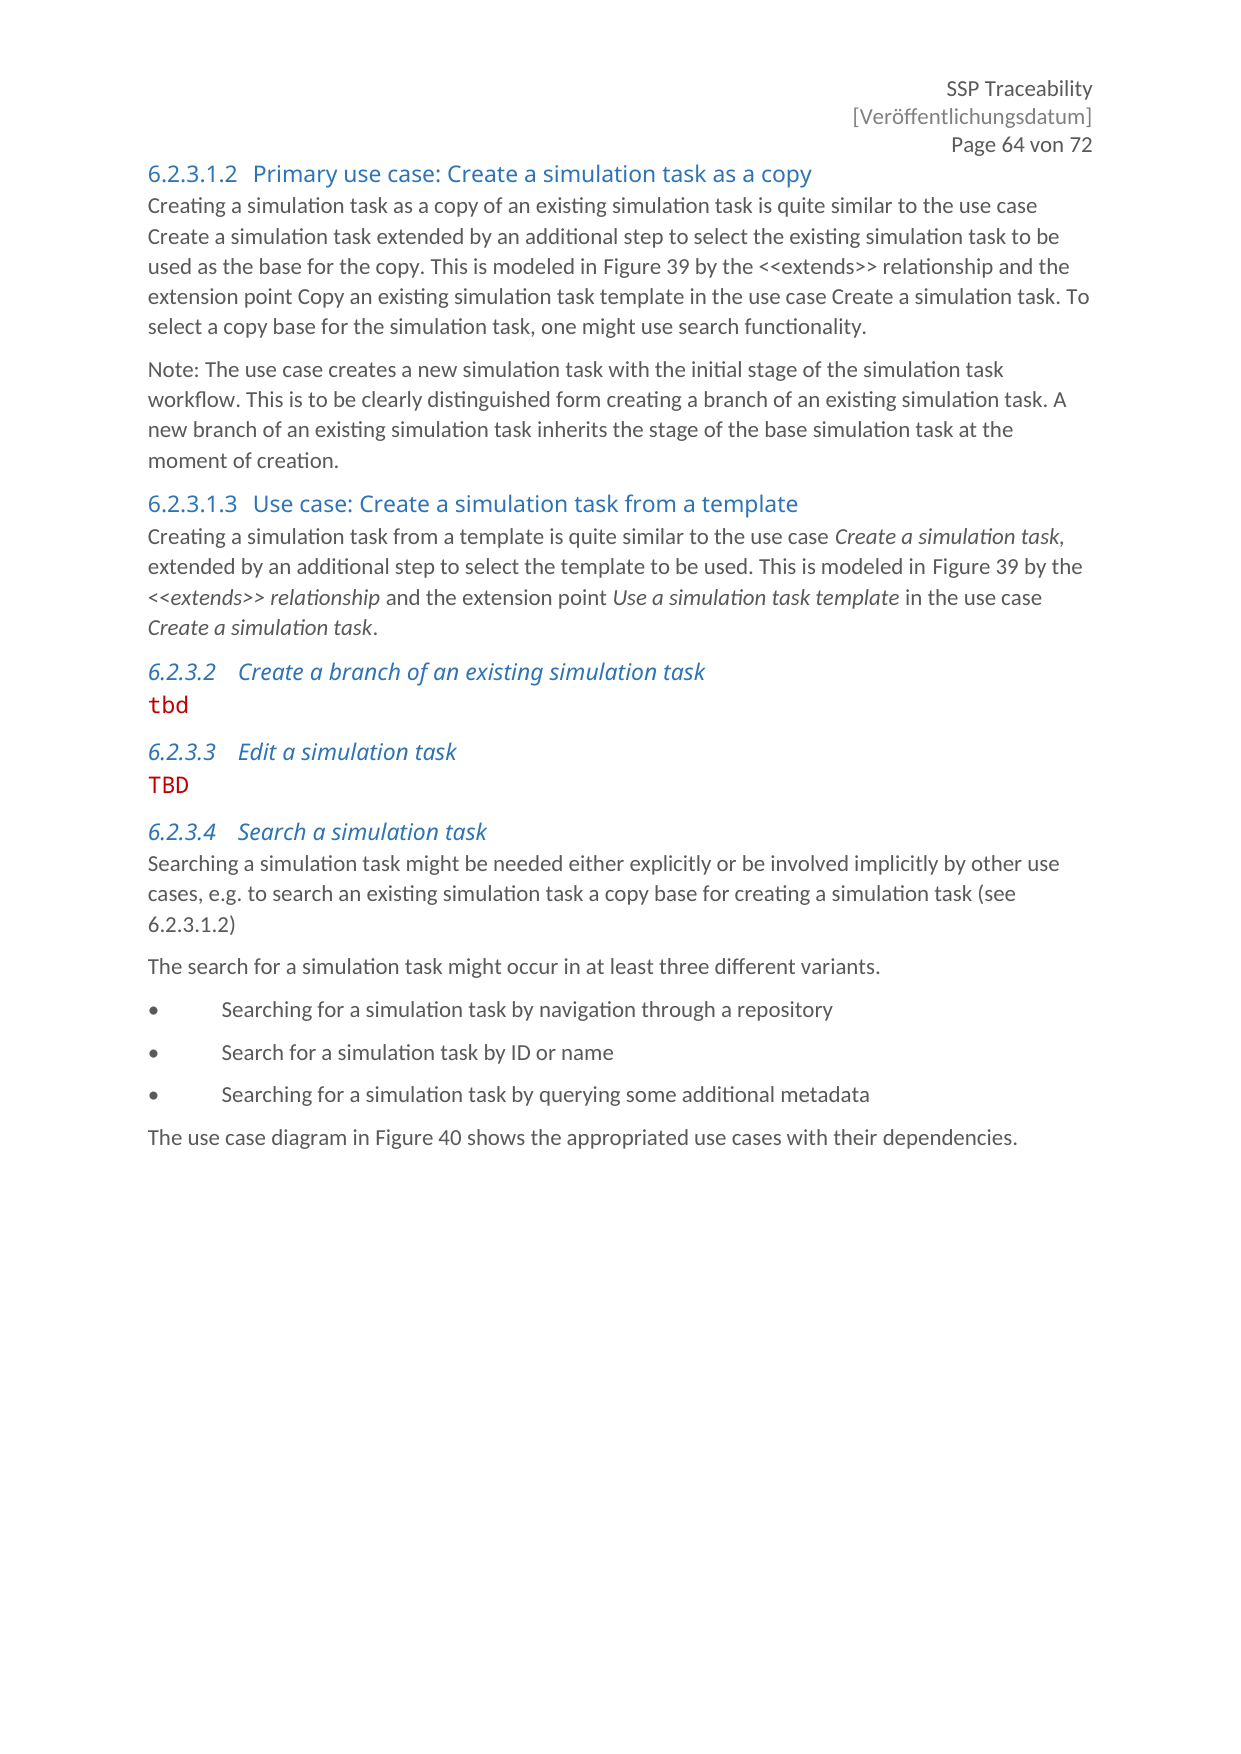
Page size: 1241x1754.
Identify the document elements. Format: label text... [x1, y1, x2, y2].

subtitle Edit a simulation task [148, 736, 1093, 767]
subtitle Use case: Create a simulation task from a template [148, 488, 1093, 520]
text • Searching for a simulation task by navigation through a repository [148, 995, 1093, 1023]
text Note: The use case creates a new simulation task with the initial stage of the simulation task workflow. This is to be clearly distinguished form creating a branch of an existing simulation task. A new branch of an existing simulation task inherits the stage of the base simulation task at the moment of creation. [148, 355, 1093, 474]
subtitle Create a branch of an existing simulation task [148, 656, 1093, 687]
text Creating a simulation task from a template is quite similar to the use case Create a simulation task, extended by an additional step to select the template to be used. This is modeled in Figure 39 by the <<extends>> relationship and the extension point Use a simulation task template in the use case Create a simulation task. [148, 522, 1093, 641]
text • Search for a simulation task by ID or name [148, 1038, 1093, 1066]
text The search for a simulation task might occur in at least three different variants. [148, 952, 1093, 980]
subtitle Search a simulation task [148, 816, 1093, 847]
text • Searching for a simulation task by querying some additional metadata [148, 1081, 1093, 1108]
text tbd [148, 689, 1093, 721]
text TBD [148, 769, 1093, 801]
subtitle Primary use case: Create a simulation task as a copy [148, 158, 1093, 189]
text The use case diagram in Figure 40 shows the appropriated use cases with their dependencies. [148, 1123, 1093, 1151]
text Creating a simulation task as a copy of an existing simulation task is quite similar to the use case Create a simulation task extended by an additional step to select the existing simulation task to be used as the base for the copy. This is modeled in Figure 39 by the <<extends>> relationship and the extension point Copy an existing simulation task template in the use case Create a simulation task. To select a copy base for the simulation task, one might use search functionality. [148, 192, 1093, 340]
text Searching a simulation task might be needed either explicitly or be involved implicitly by other use cases, e.g. to search an existing simulation task a copy base for creating a simulation task (see 6.2.3.1.2) [148, 849, 1093, 938]
